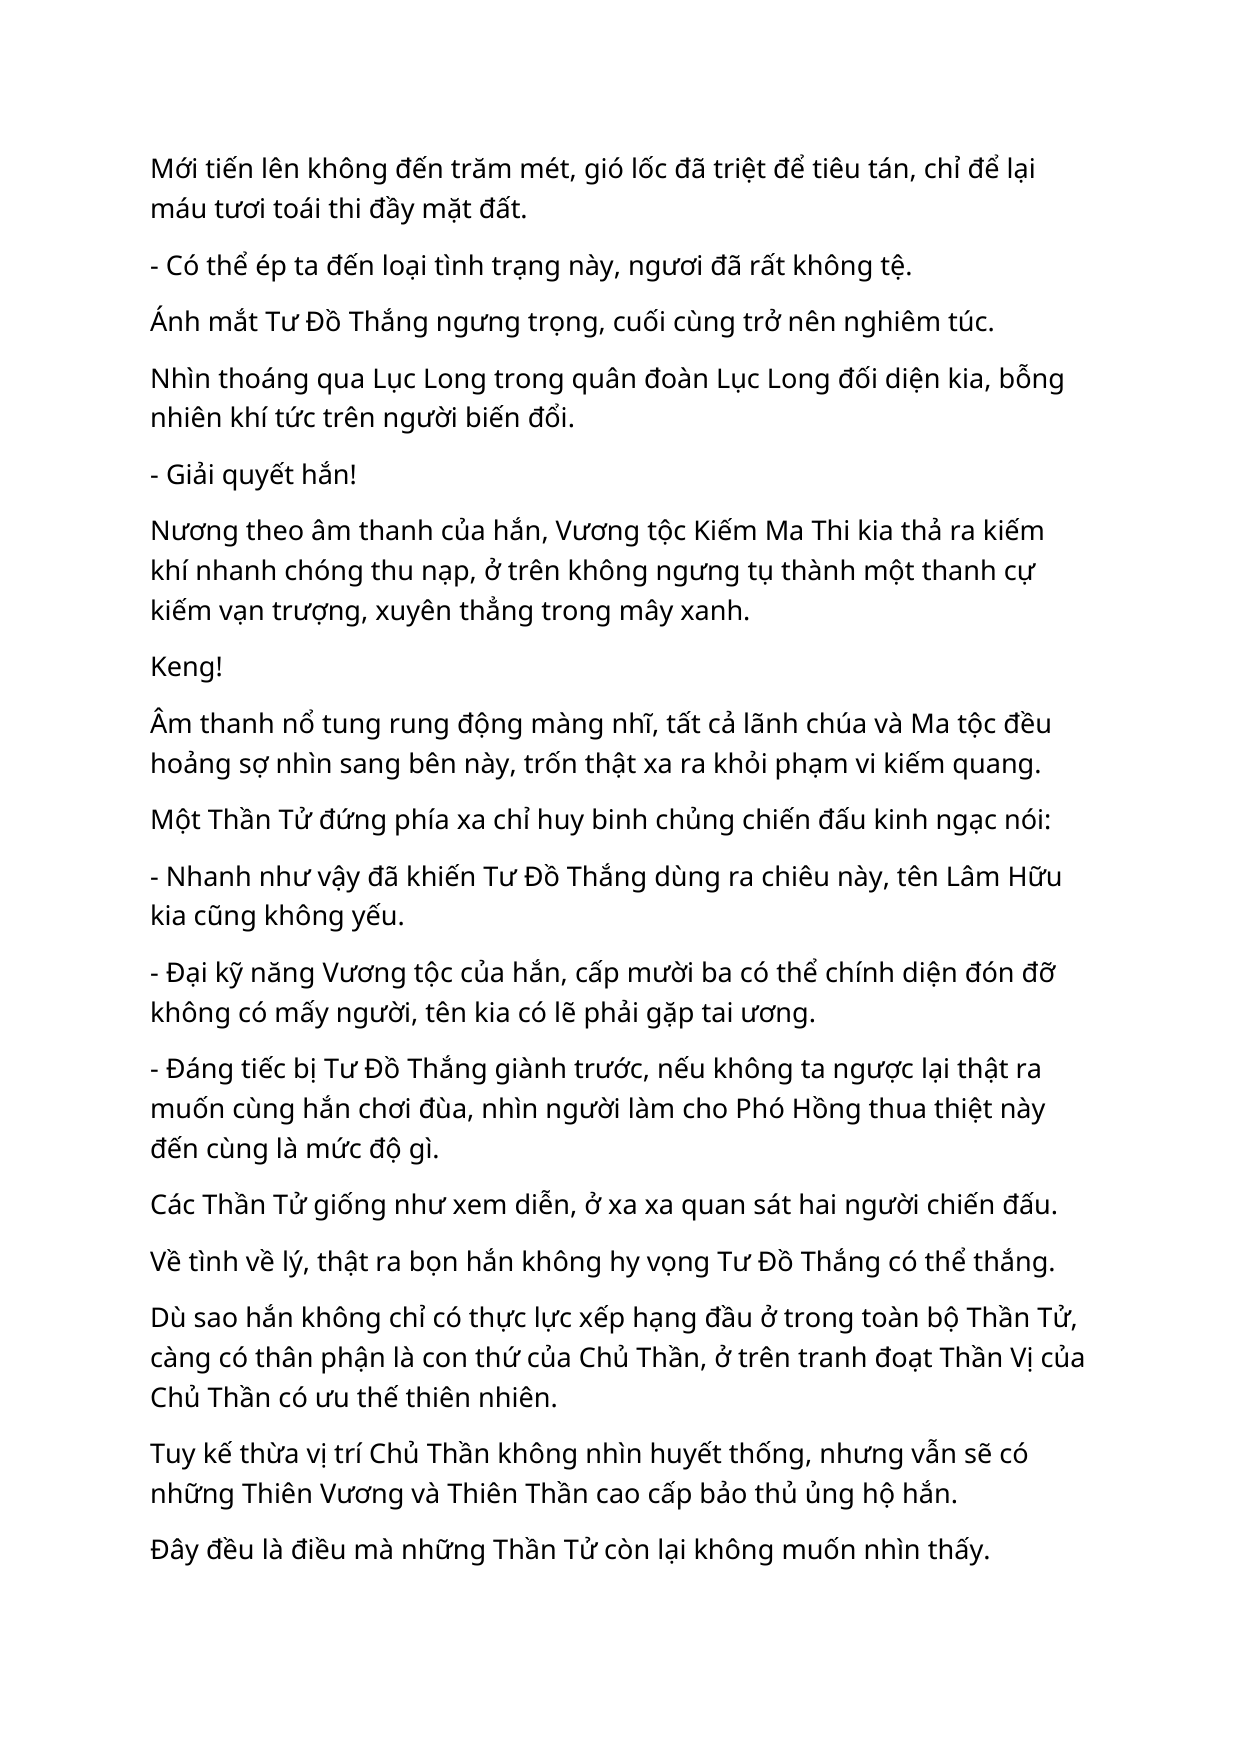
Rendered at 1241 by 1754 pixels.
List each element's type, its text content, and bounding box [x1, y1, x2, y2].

text Một Thần Tử đứng phía xa chỉ huy binh chủng chiến đấu kinh ngạc nói: [150, 801, 1090, 837]
text - Đáng tiếc bị Tư Đồ Thắng giành trước, nếu không ta ngược lại thật ra muốn cùng hắn chơi đùa, nhìn người làm cho Phó Hồng thua thiệt này đến cùng là mức độ gì. [150, 1049, 1090, 1166]
text Âm thanh nổ tung rung động màng nhĩ, tất cả lãnh chúa và Ma tộc đều hoảng sợ nhìn sang bên này, trốn thật xa ra khỏi phạm vi kiếm quang. [150, 704, 1090, 781]
text Keng! [150, 648, 1090, 685]
text - Giải quyết hắn! [150, 455, 1090, 492]
text Nương theo âm thanh của hắn, Vương tộc Kiếm Ma Thi kia thả ra kiếm khí nhanh chóng thu nạp, ở trên không ngưng tụ thành một thanh cự kiếm vạn trượng, xuyên thẳng trong mây xanh. [150, 512, 1090, 628]
text Mới tiến lên không đến trăm mét, gió lốc đã triệt để tiêu tán, chỉ để lại máu tươi toái thi đầy mặt đất. [150, 150, 1090, 227]
text Nhìn thoáng qua Lục Long trong quân đoàn Lục Long đối diện kia, bỗng nhiên khí tức trên người biến đổi. [150, 359, 1090, 436]
text - Có thể ép ta đến loại tình trạng này, ngươi đã rất không tệ. [150, 246, 1090, 283]
text Về tình về lý, thật ra bọn hắn không hy vọng Tư Đồ Thắng có thể thắng. [150, 1242, 1090, 1279]
text Dù sao hắn không chỉ có thực lực xếp hạng đầu ở trong toàn bộ Thần Tử, càng có thân phận là con thứ của Chủ Thần, ở trên tranh đoạt Thần Vị của Chủ Thần có ưu thế thiên nhiên. [150, 1298, 1090, 1415]
text - Nhanh như vậy đã khiến Tư Đồ Thắng dùng ra chiêu này, tên Lâm Hữu kia cũng không yếu. [150, 857, 1090, 934]
text - Đại kỹ năng Vương tộc của hắn, cấp mười ba có thể chính diện đón đỡ không có mấy người, tên kia có lẽ phải gặp tai ương. [150, 953, 1090, 1030]
text Đây đều là điều mà những Thần Tử còn lại không muốn nhìn thấy. [150, 1531, 1090, 1568]
text Các Thần Tử giống như xem diễn, ở xa xa quan sát hai người chiến đấu. [150, 1186, 1090, 1222]
text Ánh mắt Tư Đồ Thắng ngưng trọng, cuối cùng trở nên nghiêm túc. [150, 303, 1090, 339]
text Tuy kế thừa vị trí Chủ Thần không nhìn huyết thống, nhưng vẫn sẽ có những Thiên Vương và Thiên Thần cao cấp bảo thủ ủng hộ hắn. [150, 1434, 1090, 1511]
